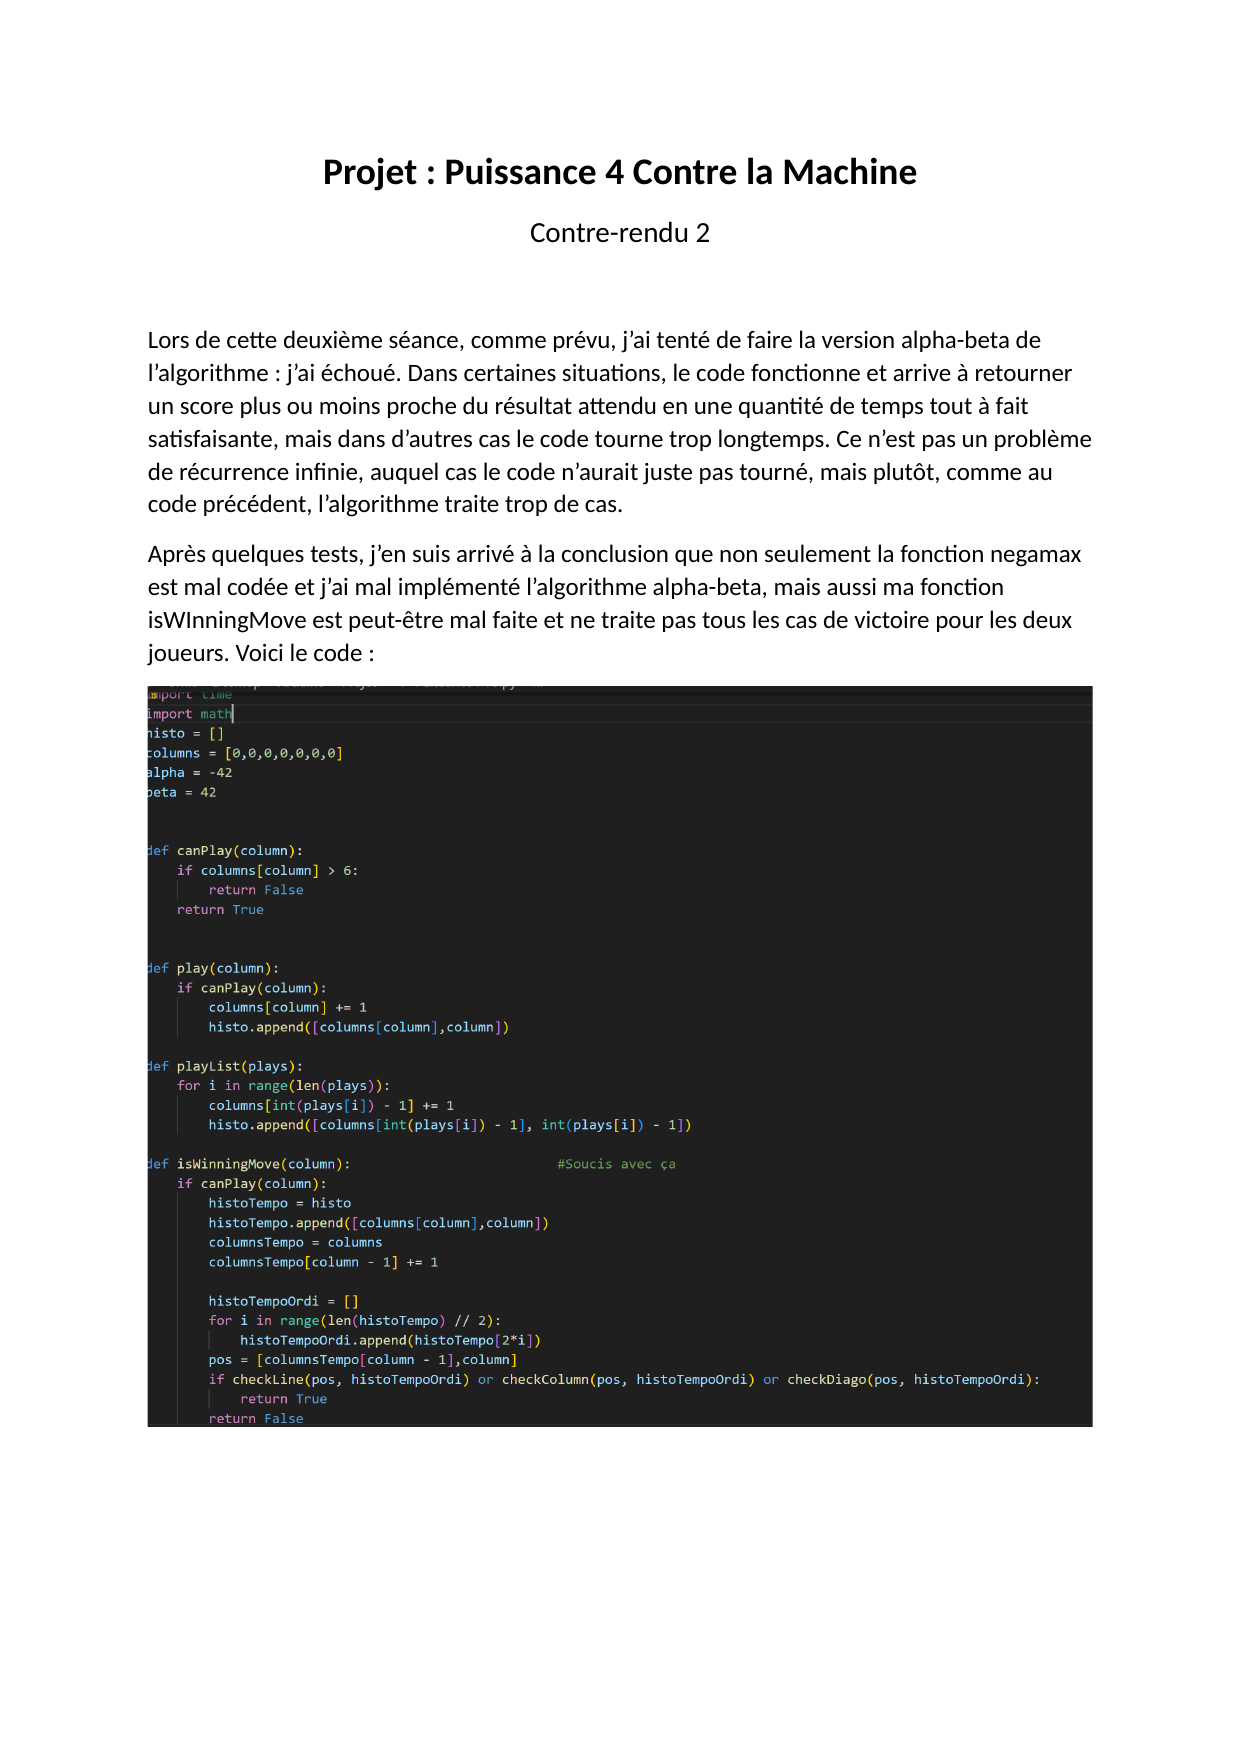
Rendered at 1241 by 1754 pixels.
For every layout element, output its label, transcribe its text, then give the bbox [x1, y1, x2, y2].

text Lors de cette deuxième séance, comme prévu, j’ai tenté de faire la version alpha-beta de l’algorithme : j’ai échoué. Dans certaines situations, le code fonctionne et arrive à retourner un score plus ou moins proche du résultat attendu en une quantité de temps tout à fait satisfaisante, mais dans d’autres cas le code tourne trop longtemps. Ce n’est pas un problème de récurrence infinie, auquel cas le code n’aurait juste pas tourné, mais plutôt, comme au code précédent, l’algorithme traite trop de cas. [148, 324, 1093, 519]
picture [147, 686, 1093, 1427]
text Après quelques tests, j’en suis arrivé à la conclusion que non seulement la fonction negamax est mal codée et j’ai mal implémenté l’algorithme alpha-beta, mais aussi ma fonction isWInningMove est peut-être mal faite et ne traite pas tous les cas de victoire pour les deux joueurs. Voici le code : [148, 538, 1093, 667]
text Contre-rendu 2 [148, 214, 1093, 249]
text Projet : Puissance 4 Contre la Machine [148, 148, 1093, 193]
